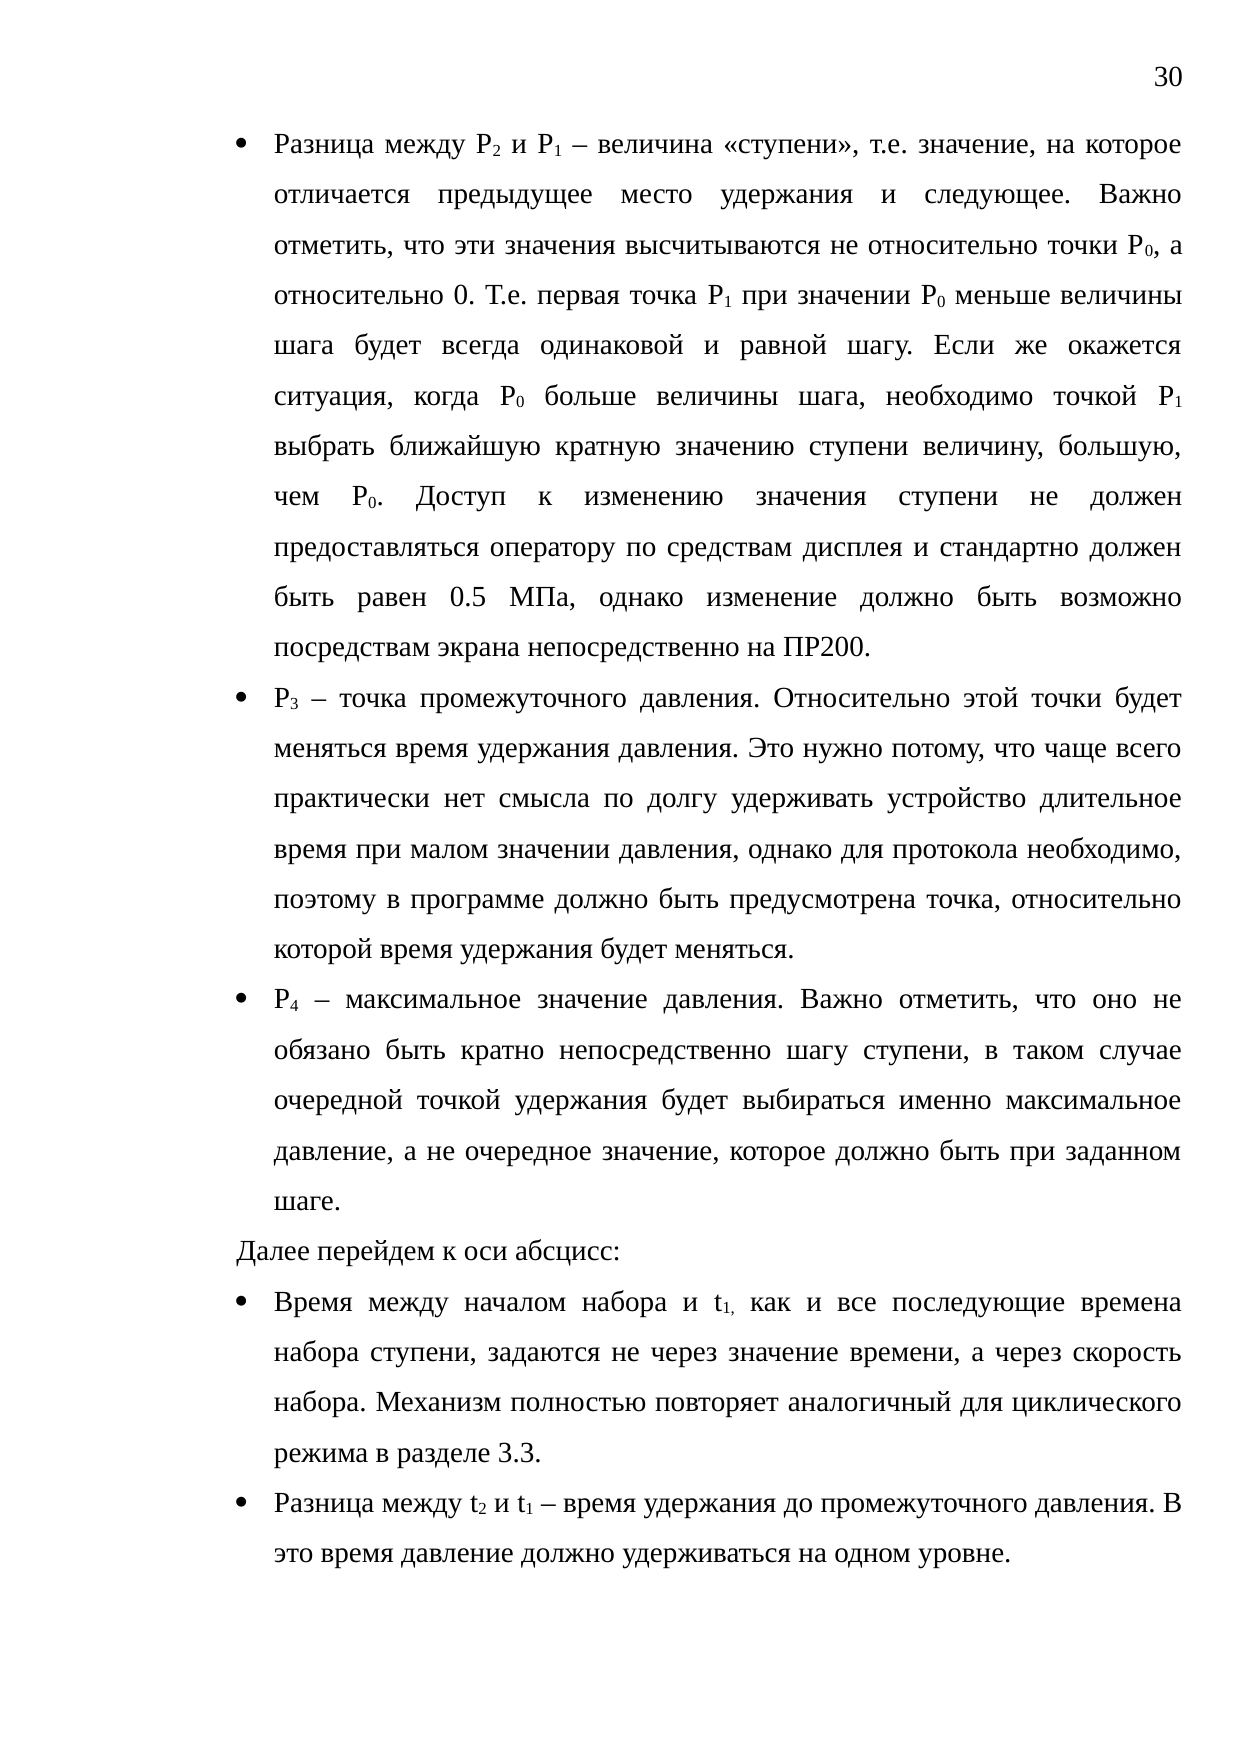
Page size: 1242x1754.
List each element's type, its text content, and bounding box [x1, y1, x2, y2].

list Разница между P2 и P1 – величина «ступени», т.е. значение, на которое отличается предыдущее место удержания и следующее. Важно отметить, что эти значения высчитываются не относительно точки P0, а относительно 0. Т.е. первая точка P1 при значении P0 меньше величины шага будет всегда одинаковой и равной шагу. Если же окажется ситуация, когда P0 больше величины шага, необходимо точкой P1 выбрать ближайшую кратную значению ступени величину, большую, чем P0. Доступ к изменению значения ступени не должен предоставляться оператору по средствам дисплея и стандартно должен быть равен 0.5 МПа, однако изменение должно быть возможно посредствам экрана непосредственно на ПР200. [236, 126, 1183, 663]
list P4 – максимальное значение давления. Важно отметить, что оно не обязано быть кратно непосредственно шагу ступени, в таком случае очередной точкой удержания будет выбираться именно максимальное давление, а не очередное значение, которое должно быть при заданном шаге. [236, 982, 1183, 1217]
text Далее перейдем к оси абсцисс: [177, 1233, 1183, 1267]
list Разница между t2 и t1 – время удержания до промежуточного давления. В это время давление должно удерживаться на одном уровне. [236, 1485, 1183, 1569]
list P3 – точка промежуточного давления. Относительно этой точки будет меняться время удержания давления. Это нужно потому, что чаще всего практически нет смысла по долгу удерживать устройство длительное время при малом значении давления, однако для протокола необходимо, поэтому в программе должно быть предусмотрена точка, относительно которой время удержания будет меняться. [236, 680, 1183, 965]
list Время между началом набора и t1, как и все последующие времена набора ступени, задаются не через значение времени, а через скорость набора. Механизм полностью повторяет аналогичный для циклического режима в разделе 3.3. [236, 1284, 1183, 1468]
